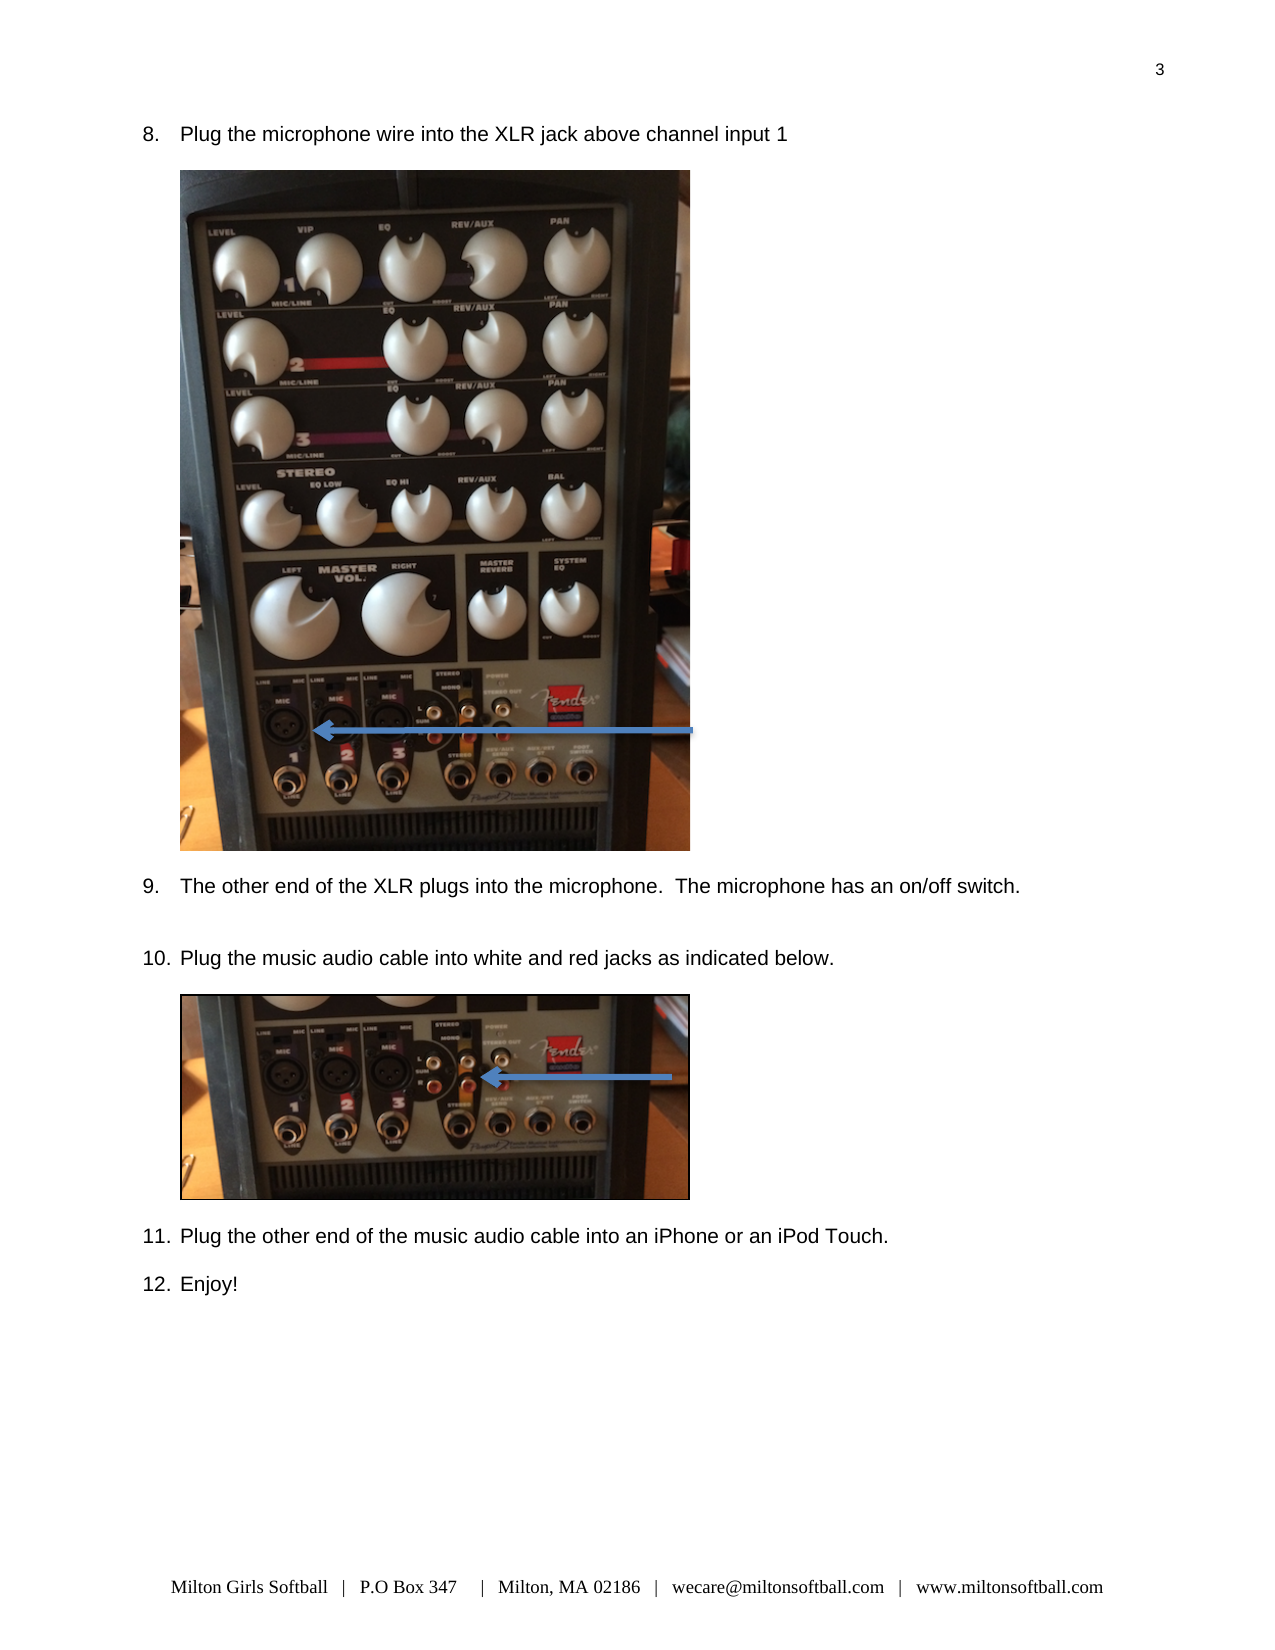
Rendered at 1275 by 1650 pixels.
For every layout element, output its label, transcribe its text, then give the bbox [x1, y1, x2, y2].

list The other end of the XLR plugs into the microphone. The microphone has an on/off switch. [142, 874, 1170, 946]
list Plug the other end of the music audio cable into an iPhone or an iPod Touch. [142, 1224, 1170, 1272]
list Enjoy! [142, 1272, 1170, 1344]
picture [182, 996, 688, 1199]
picture [180, 170, 691, 851]
